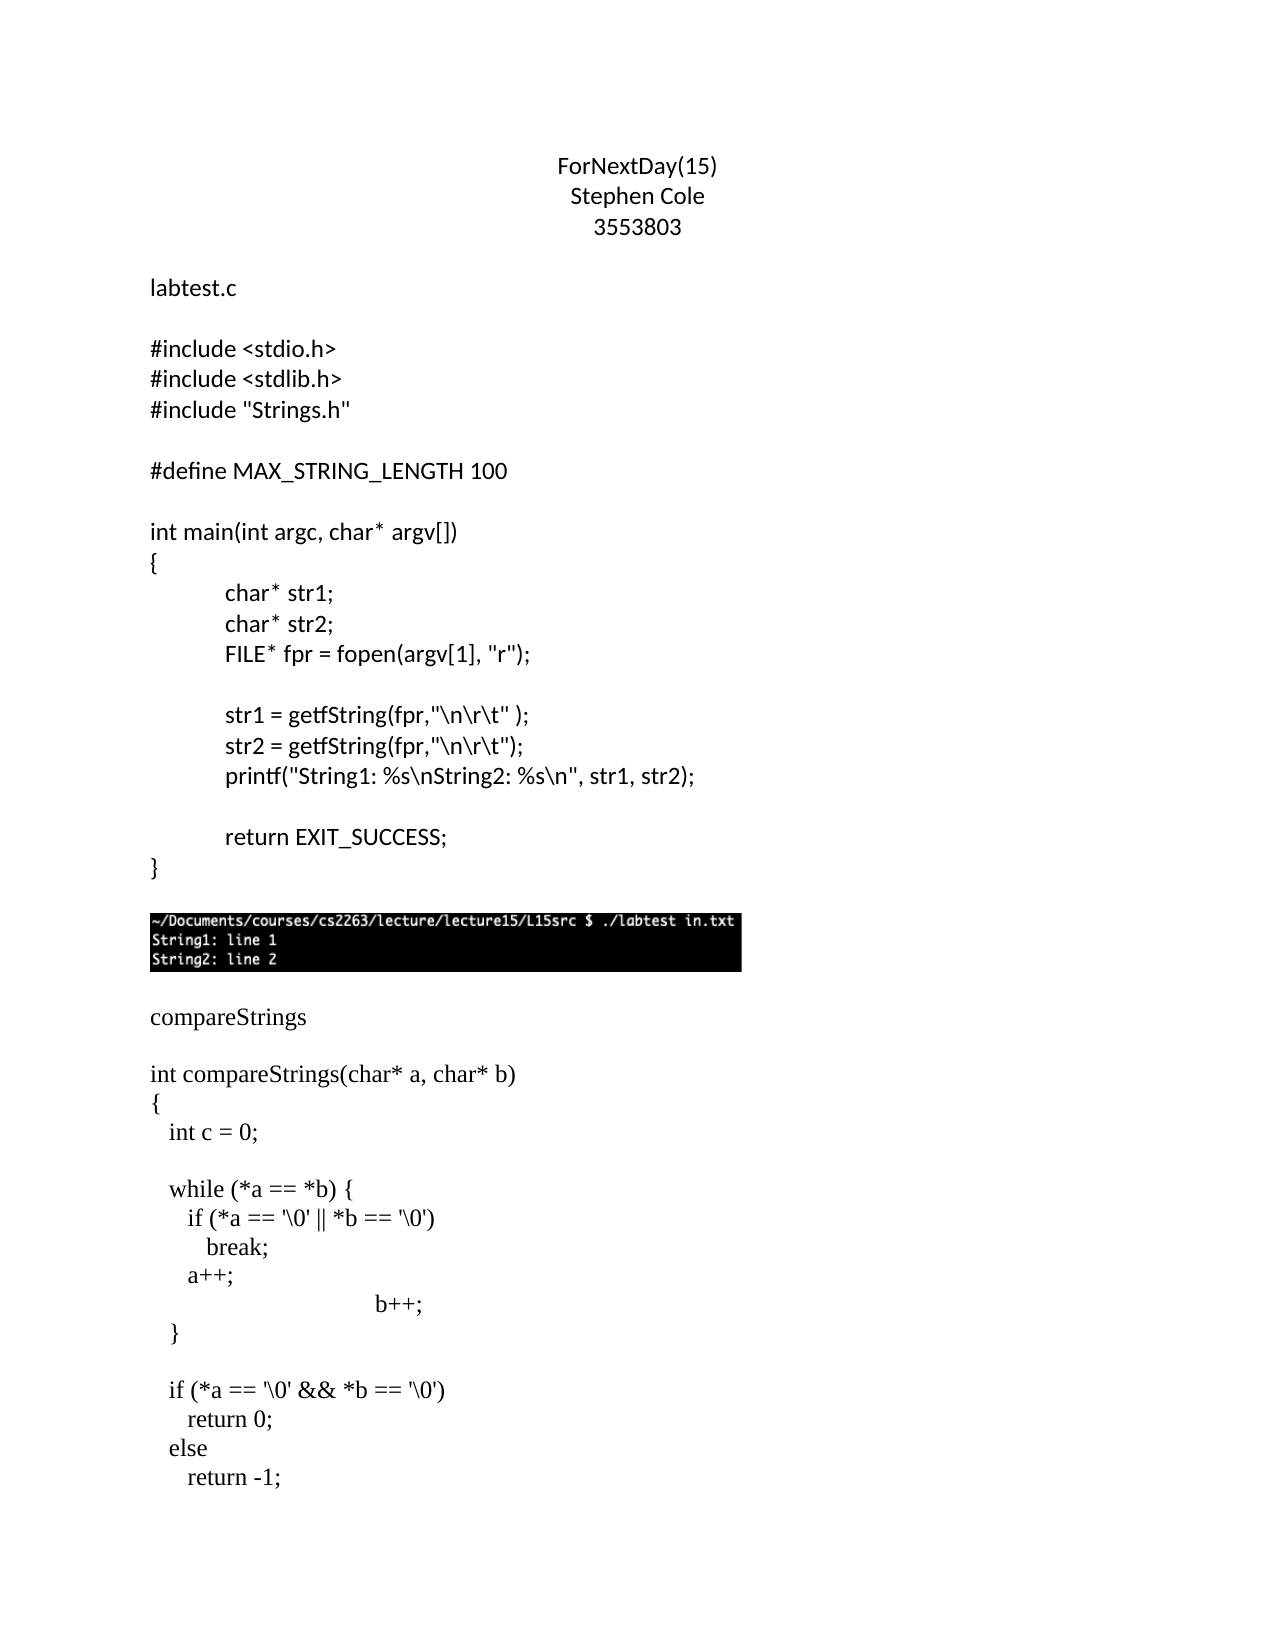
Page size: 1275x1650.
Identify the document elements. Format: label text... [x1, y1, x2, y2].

text str2 = getfString(fpr,"\n\r\t"); [150, 730, 1125, 760]
text FILE* fpr = fopen(argv[1], "r"); [150, 638, 1125, 669]
text if (*a == '\0' || *b == '\0') [150, 1203, 1125, 1232]
text char* str2; [150, 608, 1125, 638]
text int c = 0; [150, 1117, 1125, 1146]
text } [150, 852, 1125, 882]
text return -1; [150, 1462, 1125, 1491]
text #include <stdlib.h> [150, 364, 1125, 394]
picture [150, 913, 742, 972]
text return EXIT_SUCCESS; [150, 821, 1125, 852]
text if (*a == '\0' && *b == '\0') [150, 1376, 1125, 1404]
text int compareStrings(char* a, char* b) [150, 1059, 1125, 1088]
text break; [150, 1232, 1125, 1261]
text #include <stdio.h> [150, 333, 1125, 364]
text int main(int argc, char* argv[]) [150, 516, 1125, 547]
text compareStrings [150, 1002, 1125, 1031]
text #include "Strings.h" [150, 394, 1125, 425]
text } [150, 1318, 1125, 1347]
text ForNextDay(15) [150, 150, 1125, 181]
text labtest.c [150, 272, 1125, 303]
text while (*a == *b) { [150, 1174, 1125, 1203]
text { [150, 547, 1125, 577]
text else [150, 1433, 1125, 1462]
text a++; [150, 1261, 1125, 1289]
text str1 = getfString(fpr,"\n\r\t" ); [150, 699, 1125, 730]
text #define MAX_STRING_LENGTH 100 [150, 455, 1125, 486]
text b++; [150, 1289, 1125, 1318]
text char* str1; [150, 577, 1125, 608]
text Stephen Cole [150, 181, 1125, 211]
text return 0; [150, 1404, 1125, 1433]
text printf("String1: %s\nString2: %s\n", str1, str2); [150, 760, 1125, 791]
text { [150, 1088, 1125, 1117]
text 3553803 [150, 211, 1125, 242]
